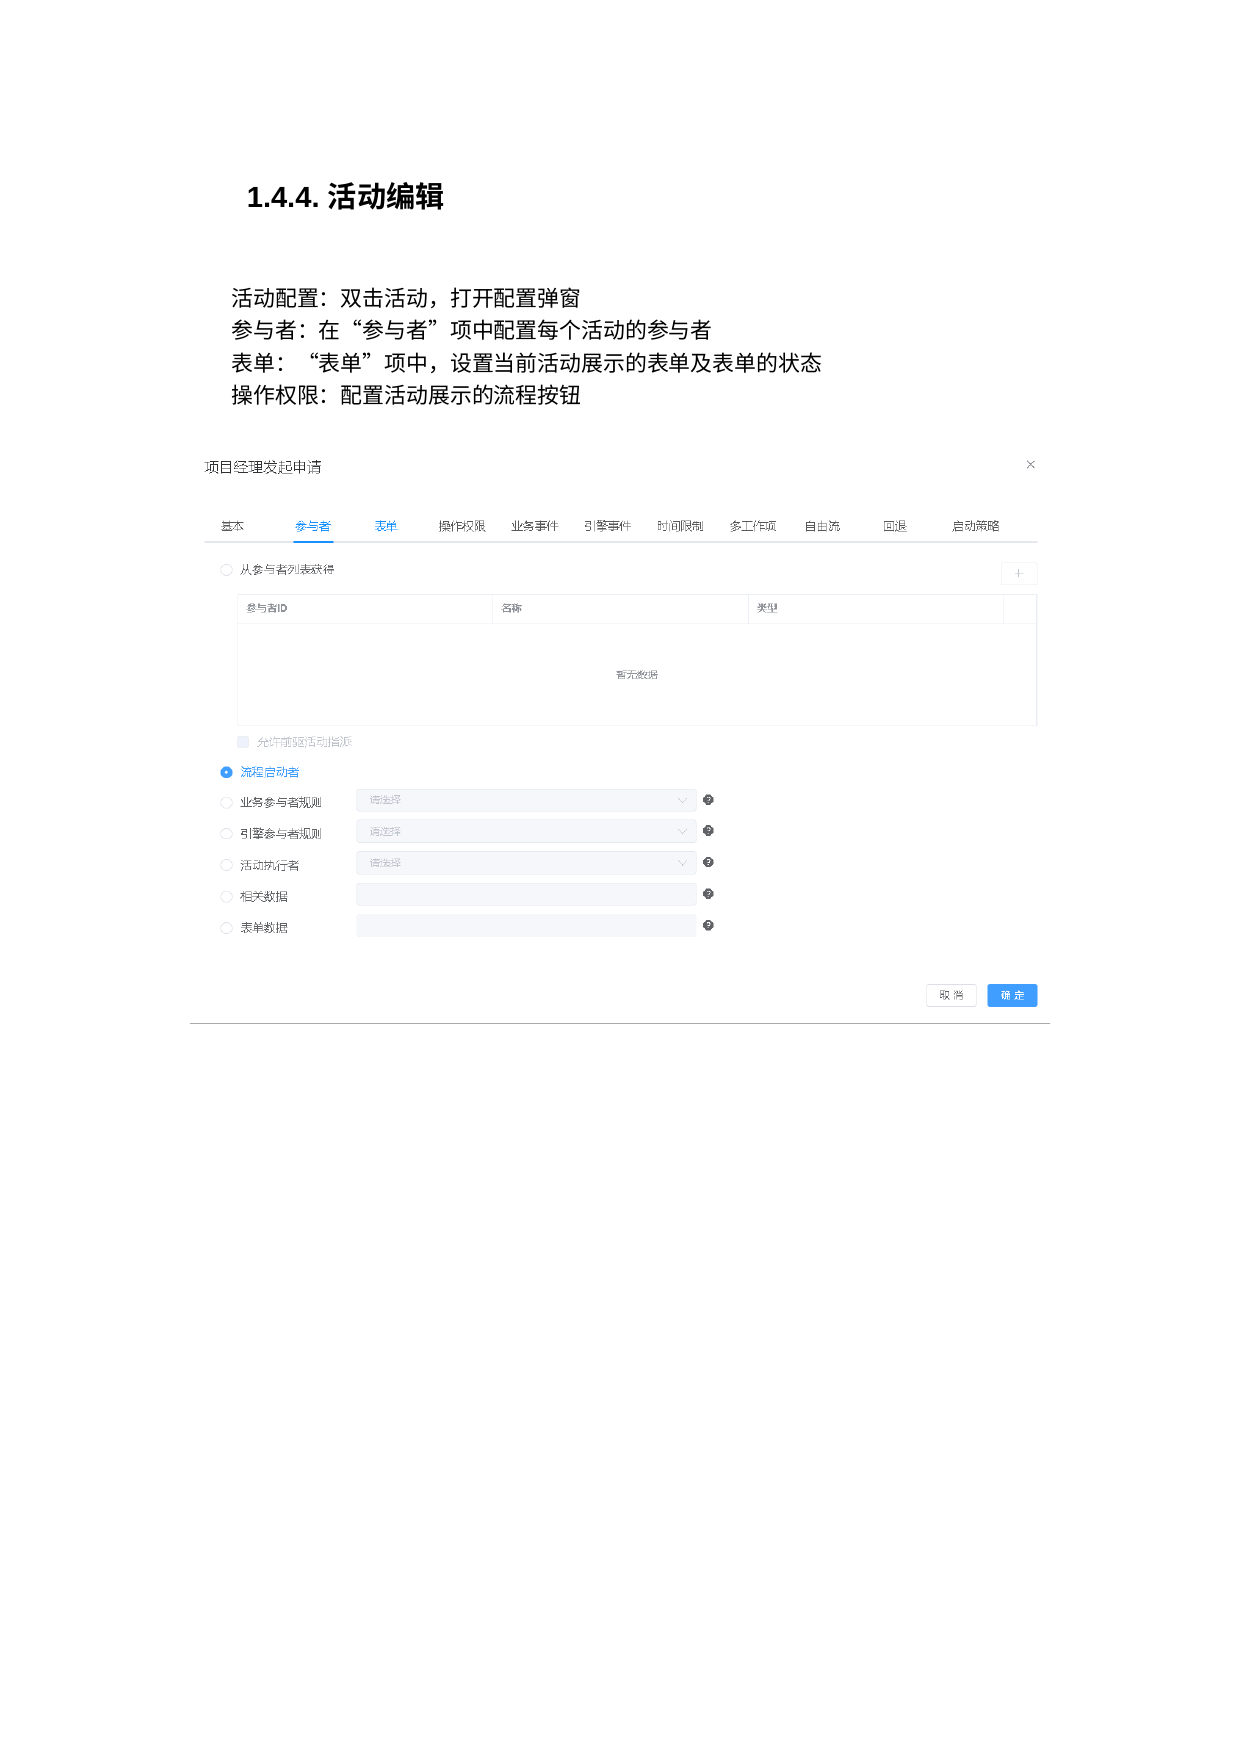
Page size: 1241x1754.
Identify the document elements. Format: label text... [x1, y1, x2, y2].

picture [190, 442, 1051, 1024]
text 活动配置：双击活动，打开配置弹窗 [187, 280, 1053, 313]
text 操作权限：配置活动展示的流程按钮 [187, 378, 1053, 410]
text 表单：“表单”项中，设置当前活动展示的表单及表单的状态 [187, 345, 1053, 378]
subtitle 活动编辑 [247, 162, 1053, 227]
text 参与者：在“参与者”项中配置每个活动的参与者 [187, 313, 1053, 345]
